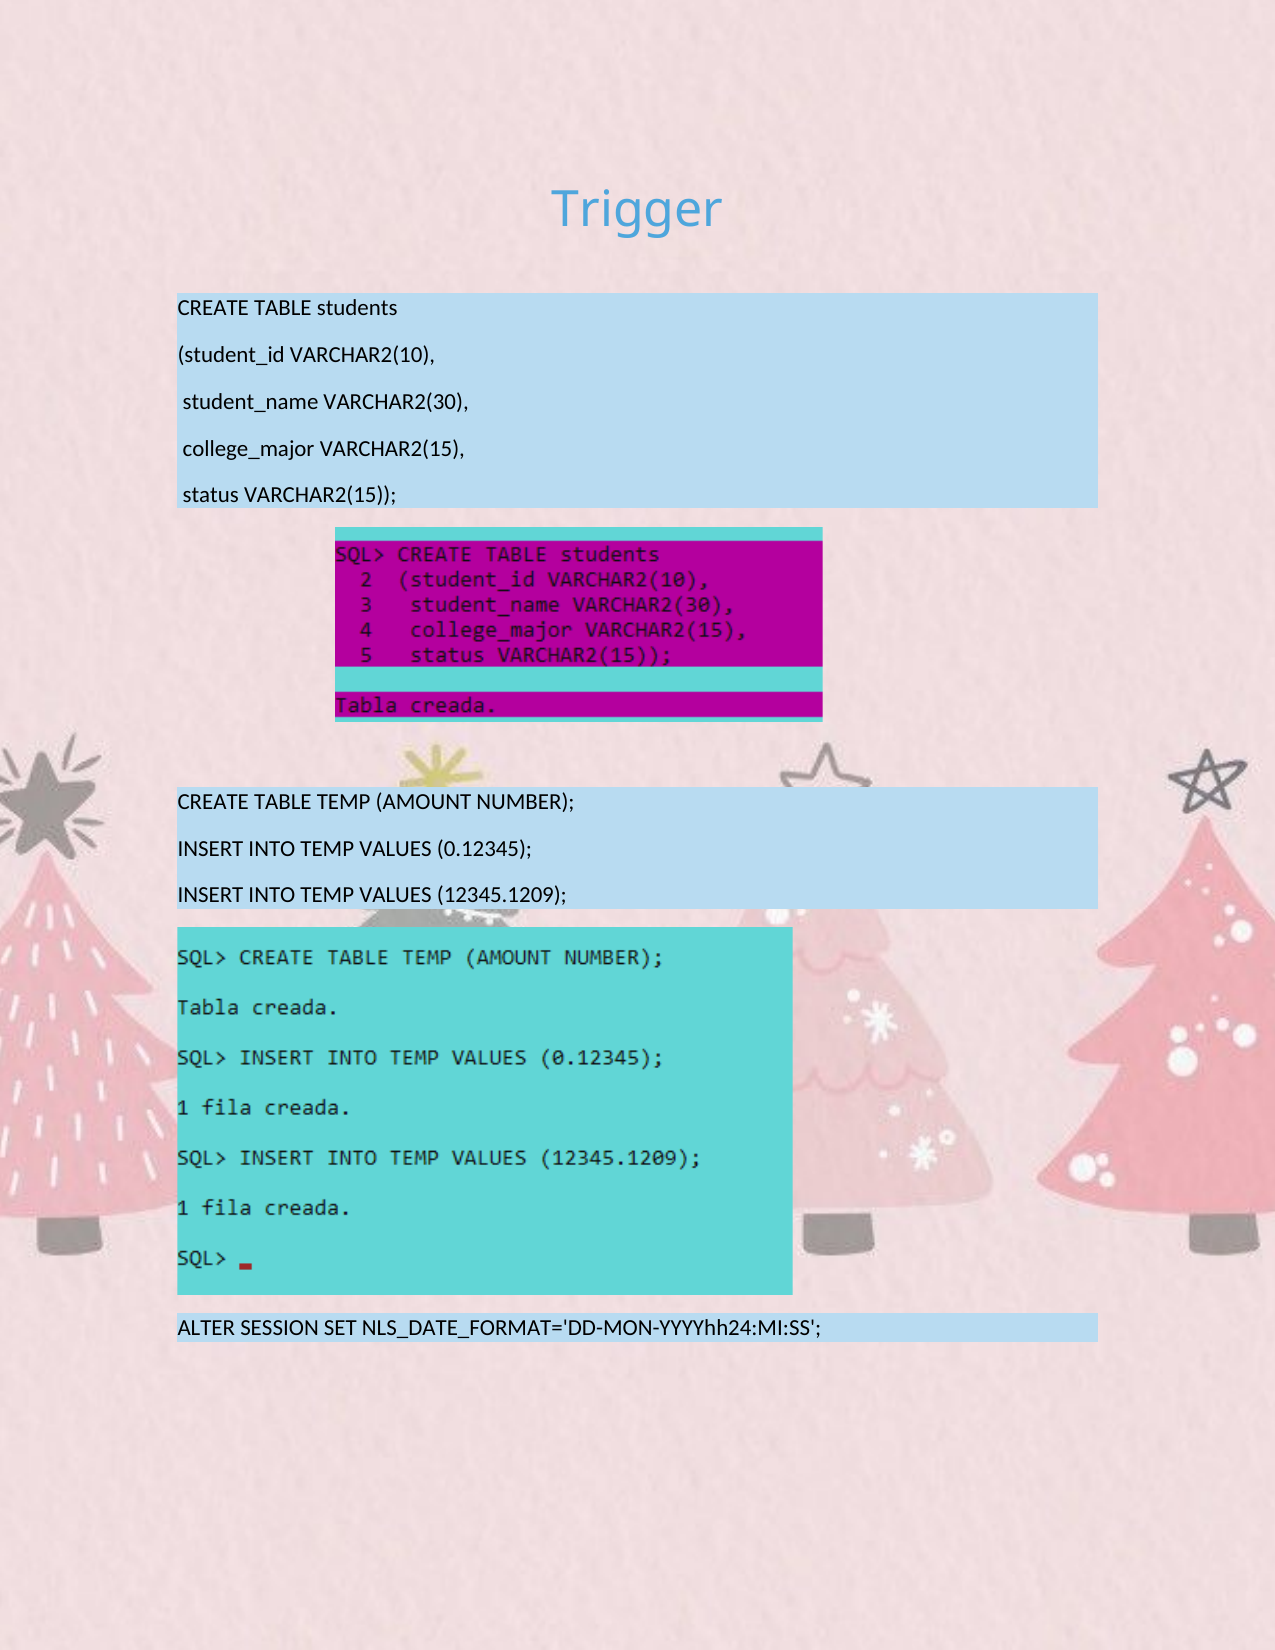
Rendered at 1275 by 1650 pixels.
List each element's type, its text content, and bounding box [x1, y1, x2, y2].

text INSERT INTO TEMP VALUES (0.12345); [177, 834, 1098, 862]
text (student_id VARCHAR2(10), [177, 340, 1098, 368]
text ALTER SESSION SET NLS_DATE_FORMAT='DD-MON-YYYYhh24:MI:SS'; [177, 1313, 1098, 1342]
text CREATE TABLE students [177, 293, 1098, 321]
text student_name VARCHAR2(30), [177, 387, 1098, 415]
text CREATE TABLE TEMP (AMOUNT NUMBER); [177, 787, 1098, 815]
subtitle Trigger [177, 173, 1098, 241]
text college_major VARCHAR2(15), [177, 434, 1098, 462]
text INSERT INTO TEMP VALUES (12345.1209); [177, 881, 1098, 909]
text status VARCHAR2(15)); [177, 481, 1098, 508]
picture [0, 0, 1275, 1650]
